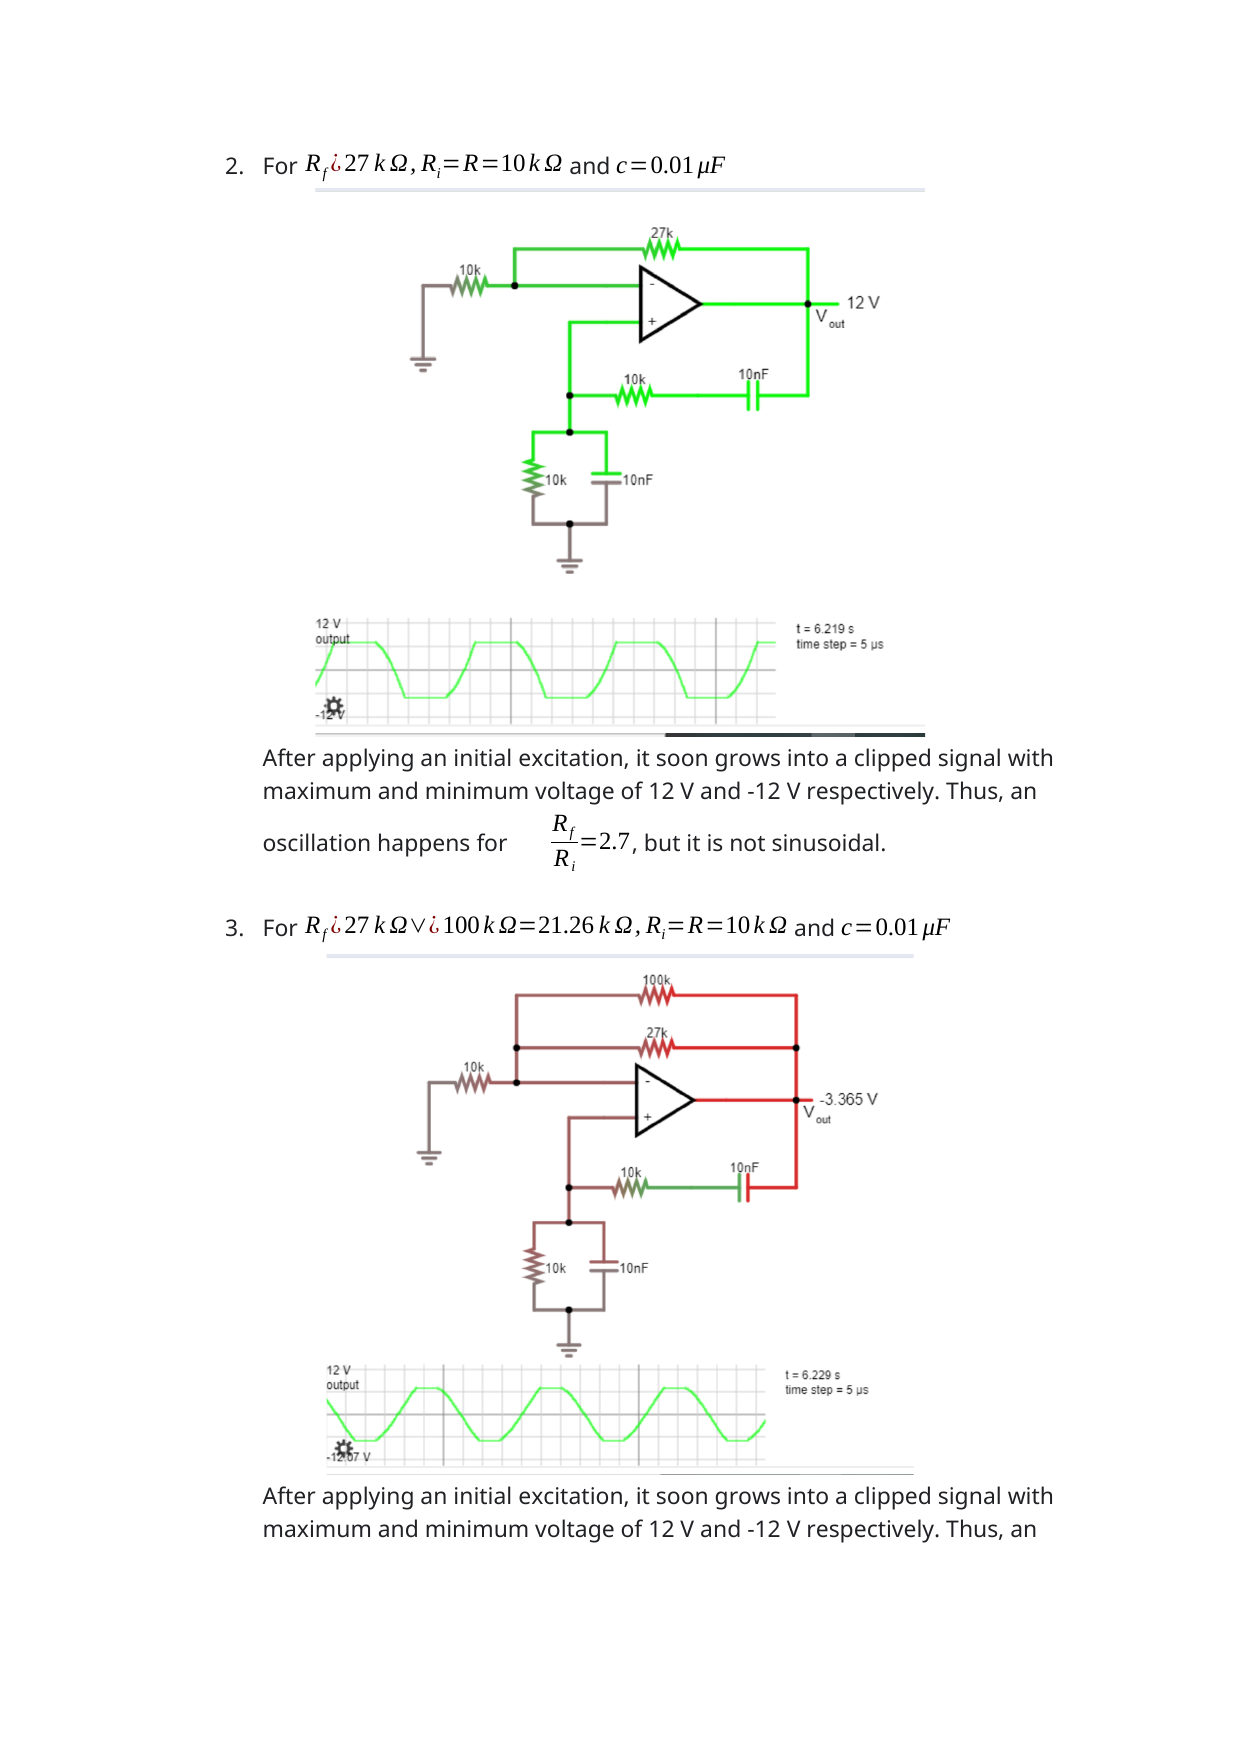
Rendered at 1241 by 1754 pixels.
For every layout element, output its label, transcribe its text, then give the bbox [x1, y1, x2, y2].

list For and [304, 150, 563, 181]
list For and [225, 150, 263, 181]
list For and [616, 150, 1090, 181]
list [262, 946, 1090, 1544]
picture [326, 954, 914, 1475]
list For and [225, 912, 263, 943]
list For and [304, 912, 788, 943]
list For and [841, 912, 1090, 943]
picture [315, 188, 926, 737]
